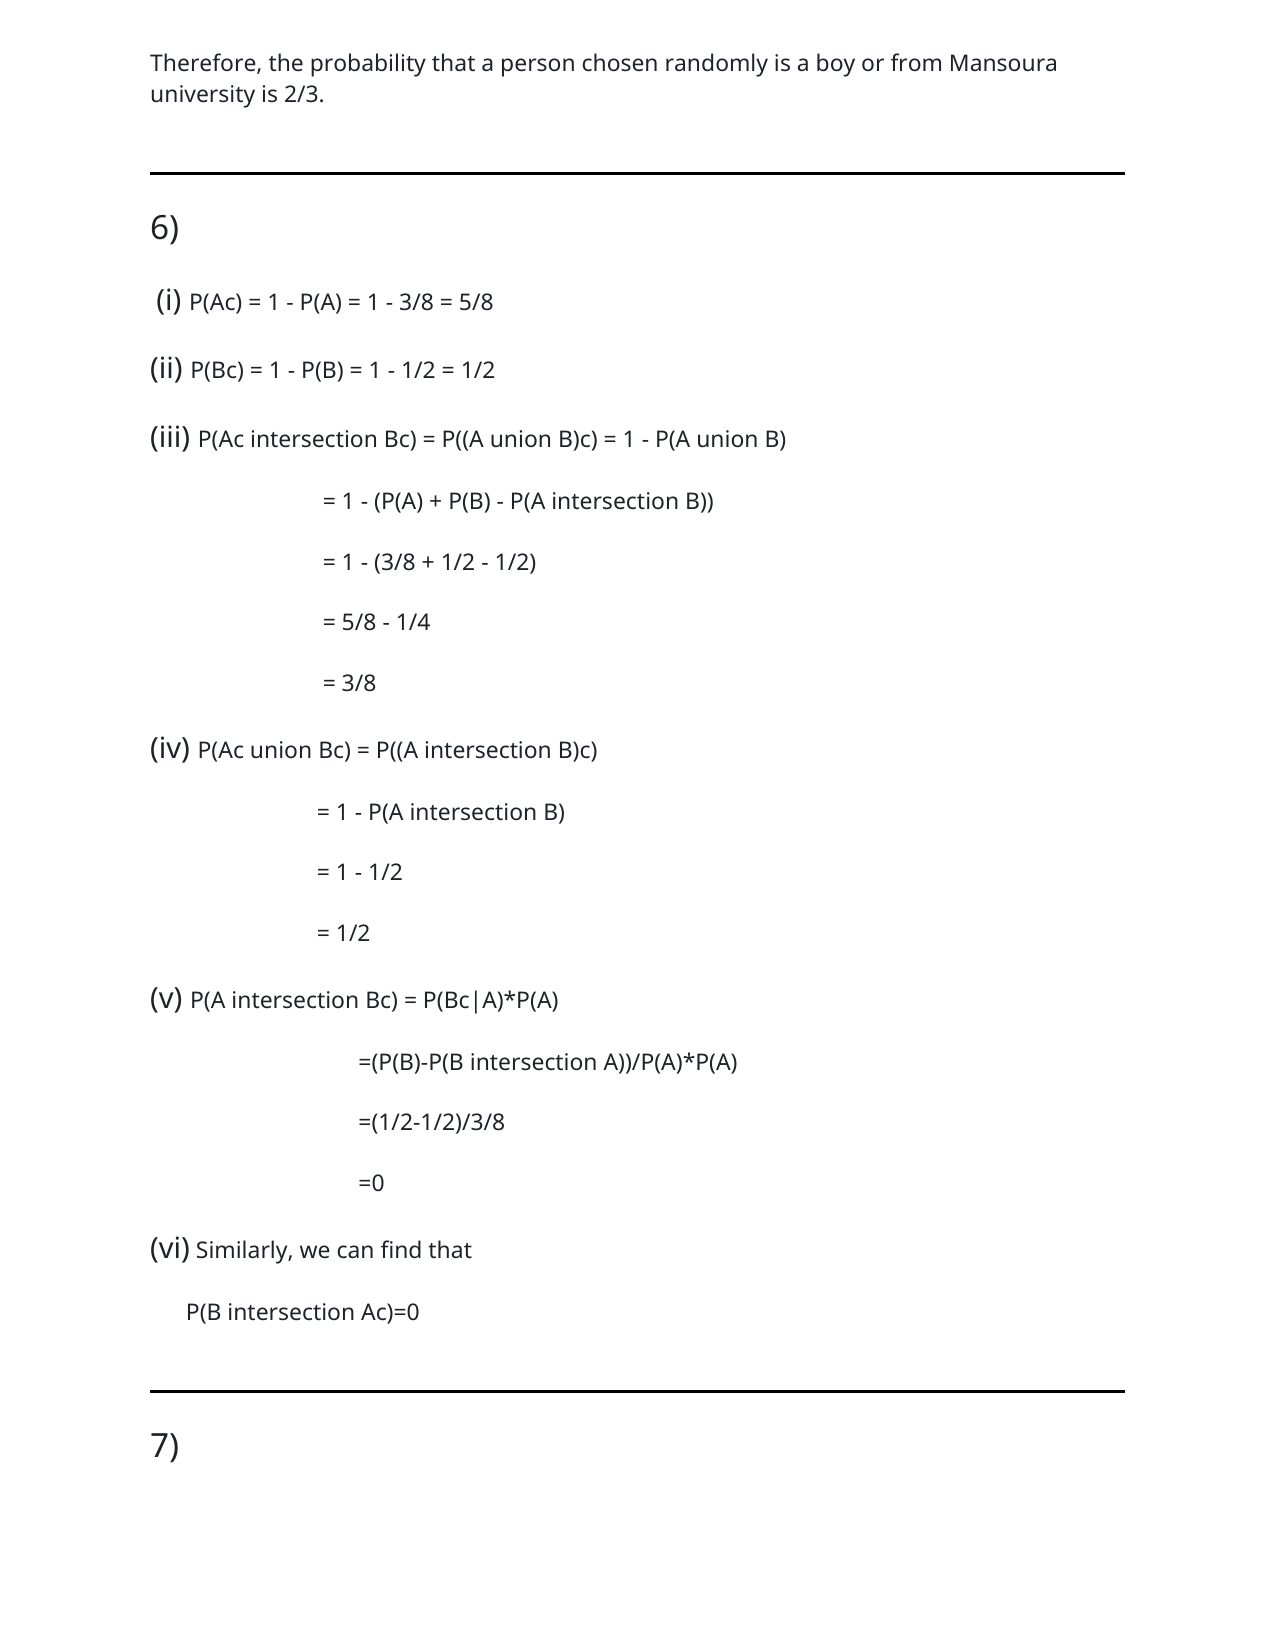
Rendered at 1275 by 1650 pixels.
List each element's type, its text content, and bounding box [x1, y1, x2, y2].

text (iv) P(Ac union Bc) = P((A intersection B)c) [150, 727, 1125, 767]
text = 1/2 [150, 917, 1125, 948]
text 7) [150, 1422, 1125, 1467]
text Therefore, the probability that a person chosen randomly is a boy or from Mansoura university is 2/3. [150, 47, 1125, 109]
text = 1 - 1/2 [150, 856, 1125, 887]
text 6) [150, 204, 1125, 249]
text = 3/8 [150, 667, 1125, 698]
text =0 [150, 1167, 1125, 1198]
text (v) P(A intersection Bc) = P(Bc|A)*P(A) [150, 977, 1125, 1017]
text =(P(B)-P(B intersection A))/P(A)*P(A) [150, 1046, 1125, 1077]
text =(1/2-1/2)/3/8 [150, 1106, 1125, 1138]
text P(B intersection Ac)=0 [150, 1296, 1125, 1327]
text (i) P(Ac) = 1 - P(A) = 1 - 3/8 = 5/8 [150, 279, 1125, 318]
text = 5/8 - 1/4 [150, 606, 1125, 637]
text (vi) Similarly, we can find that [150, 1227, 1125, 1267]
text = 1 - (3/8 + 1/2 - 1/2) [150, 546, 1125, 577]
text (ii) P(Bc) = 1 - P(B) = 1 - 1/2 = 1/2 [150, 348, 1125, 387]
text = 1 - (P(A) + P(B) - P(A intersection B)) [150, 485, 1125, 517]
text (iii) P(Ac intersection Bc) = P((A union B)c) = 1 - P(A union B) [150, 416, 1125, 456]
text = 1 - P(A intersection B) [150, 796, 1125, 827]
